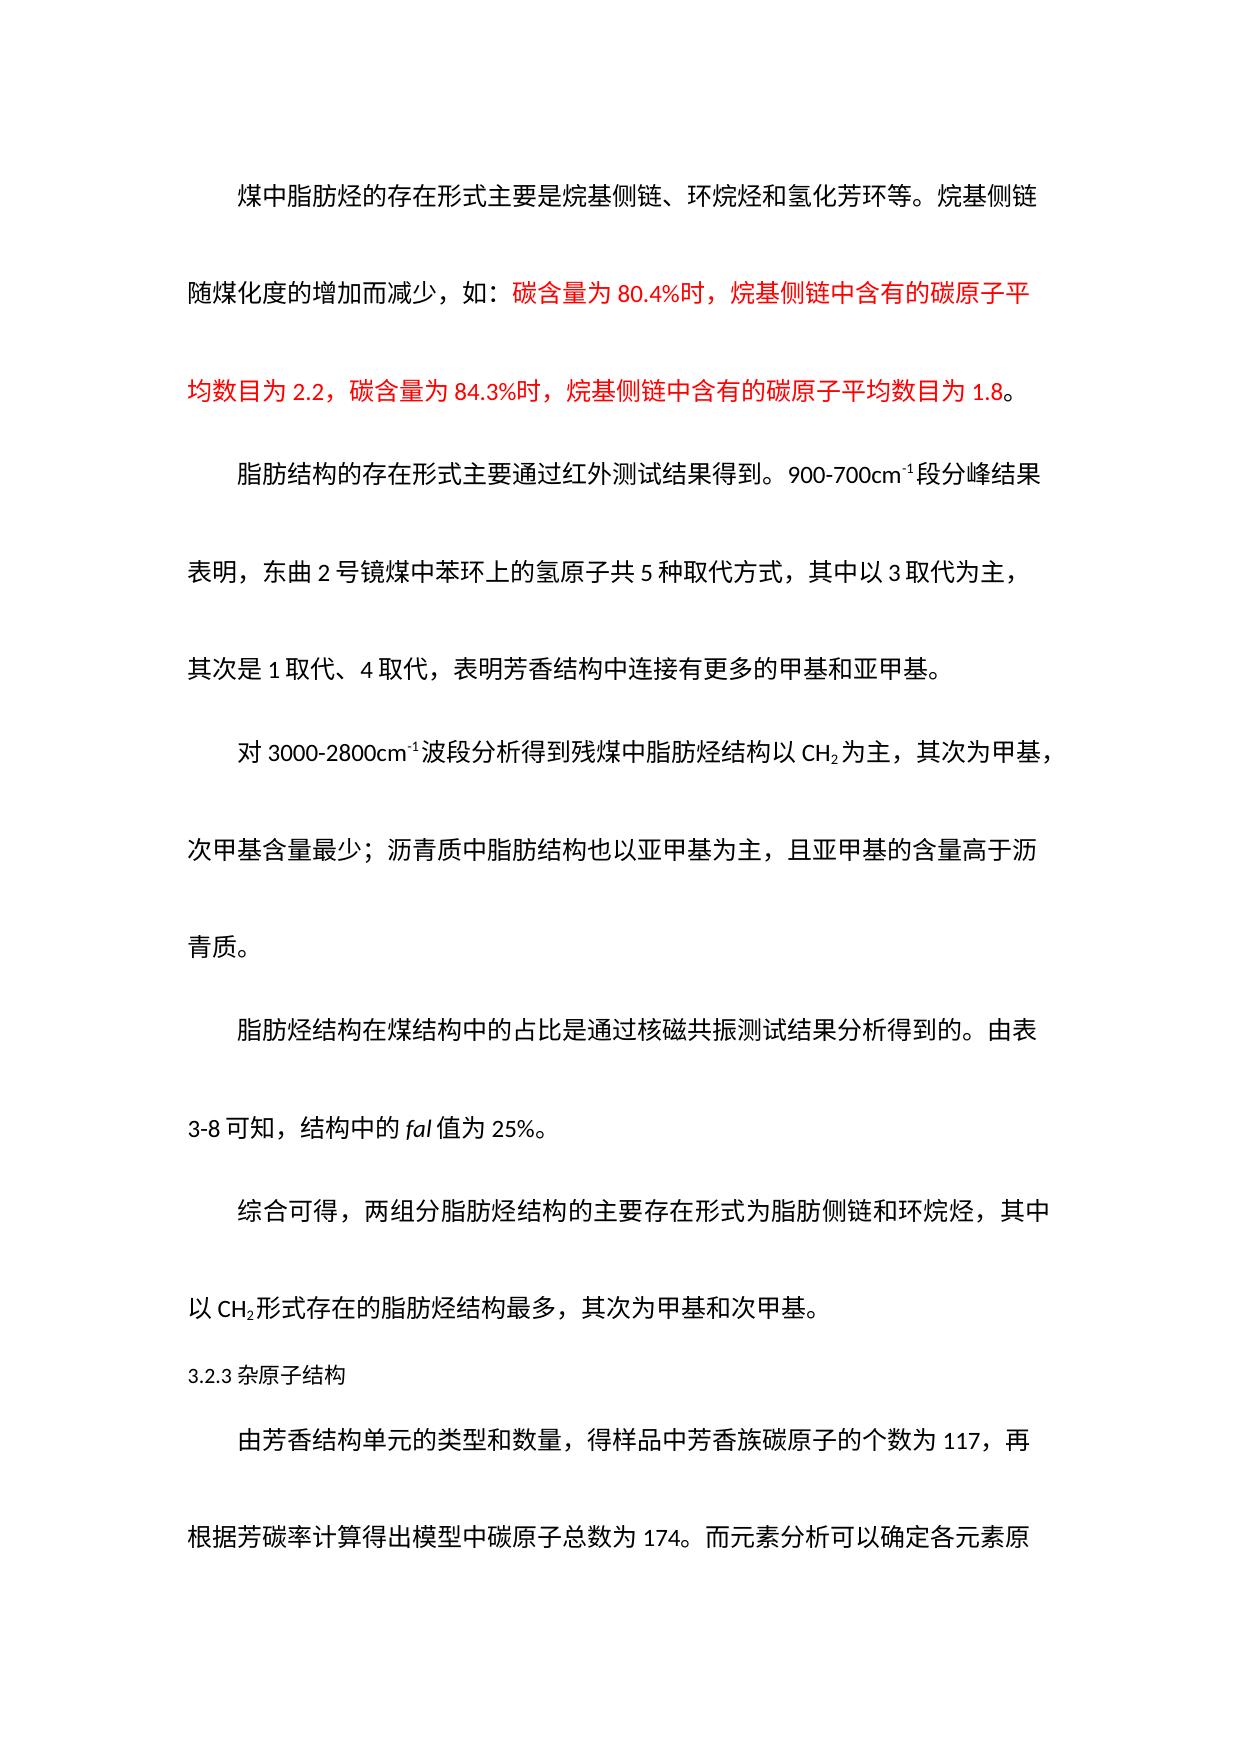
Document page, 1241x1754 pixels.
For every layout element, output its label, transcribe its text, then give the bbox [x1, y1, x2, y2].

text 对3000-2800cm-1波段分析得到残煤中脂肪烃结构以CH2为主，其次为甲基，次甲基含量最少；沥青质中脂肪结构也以亚甲基为主，且亚甲基的含量高于沥青质。 [187, 718, 1053, 978]
text 由芳香结构单元的类型和数量，得样品中芳香族碳原子的个数为117，再根据芳碳率计算得出模型中碳原子总数为174。而元素分析可以确定各元素原子个数比，从而计算出O、N原子个数分别为5个、2个。 [187, 1406, 1053, 1568]
text 脂肪结构的存在形式主要通过红外测试结果得到。900-700cm-1段分峰结果表明，东曲2号镜煤中苯环上的氢原子共5种取代方式，其中以3取代为主，其次是1取代、4取代，表明芳香结构中连接有更多的甲基和亚甲基。 [187, 440, 1053, 700]
text 3.2.3 杂原子结构 [187, 1358, 1053, 1390]
text 煤中脂肪烃的存在形式主要是烷基侧链、环烷烃和氢化芳环等。烷基侧链随煤化度的增加而减少，如：碳含量为80.4%时，烷基侧链中含有的碳原子平均数目为2.2，碳含量为84.3%时，烷基侧链中含有的碳原子平均数目为1.8。 [187, 162, 1053, 422]
text 综合可得，两组分脂肪烃结构的主要存在形式为脂肪侧链和环烷烃，其中以CH2形式存在的脂肪烃结构最多，其次为甲基和次甲基。 [187, 1177, 1053, 1339]
text 脂肪烃结构在煤结构中的占比是通过核磁共振测试结果分析得到的。由表3-8可知，结构中的fal值为25%。 [187, 996, 1053, 1159]
